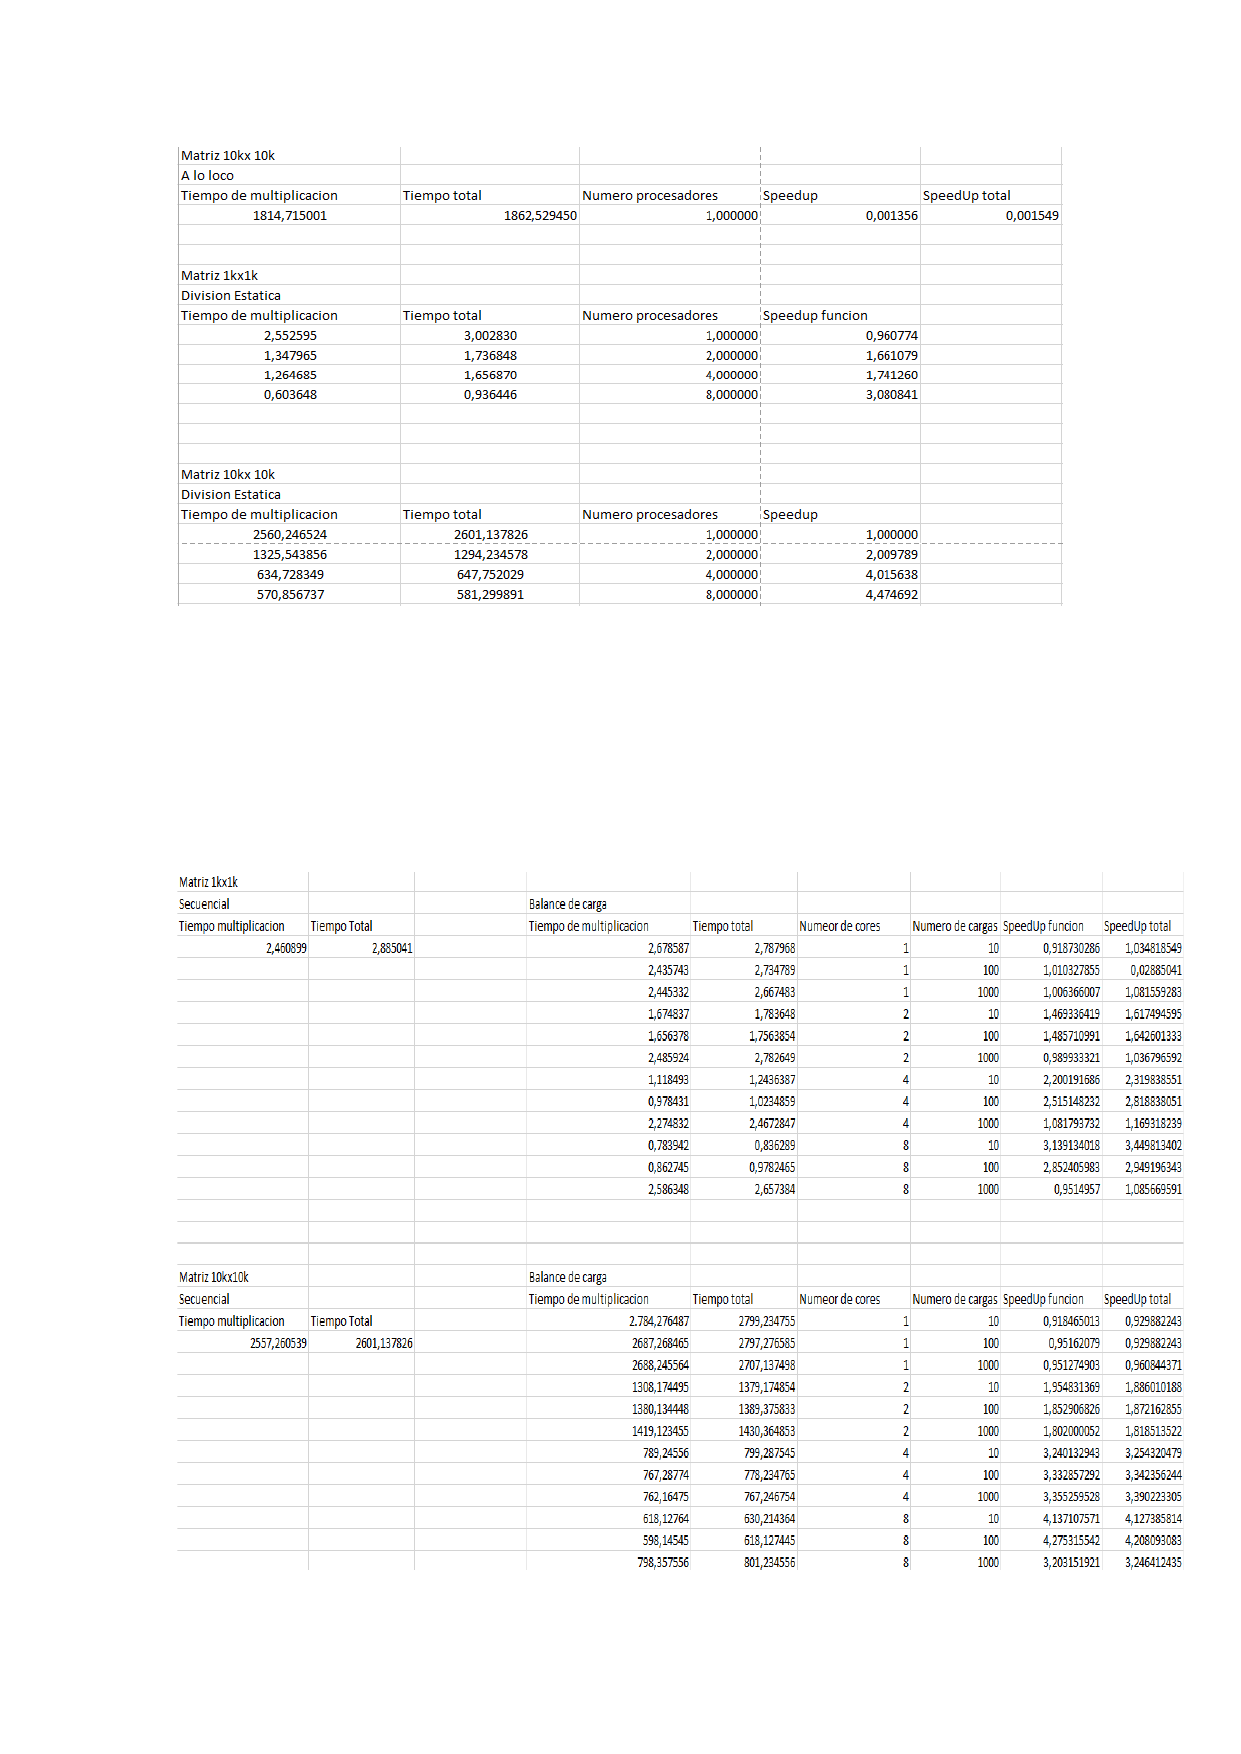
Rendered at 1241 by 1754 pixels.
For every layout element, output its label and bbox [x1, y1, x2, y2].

picture [177, 147, 1063, 606]
picture [177, 872, 1184, 1570]
